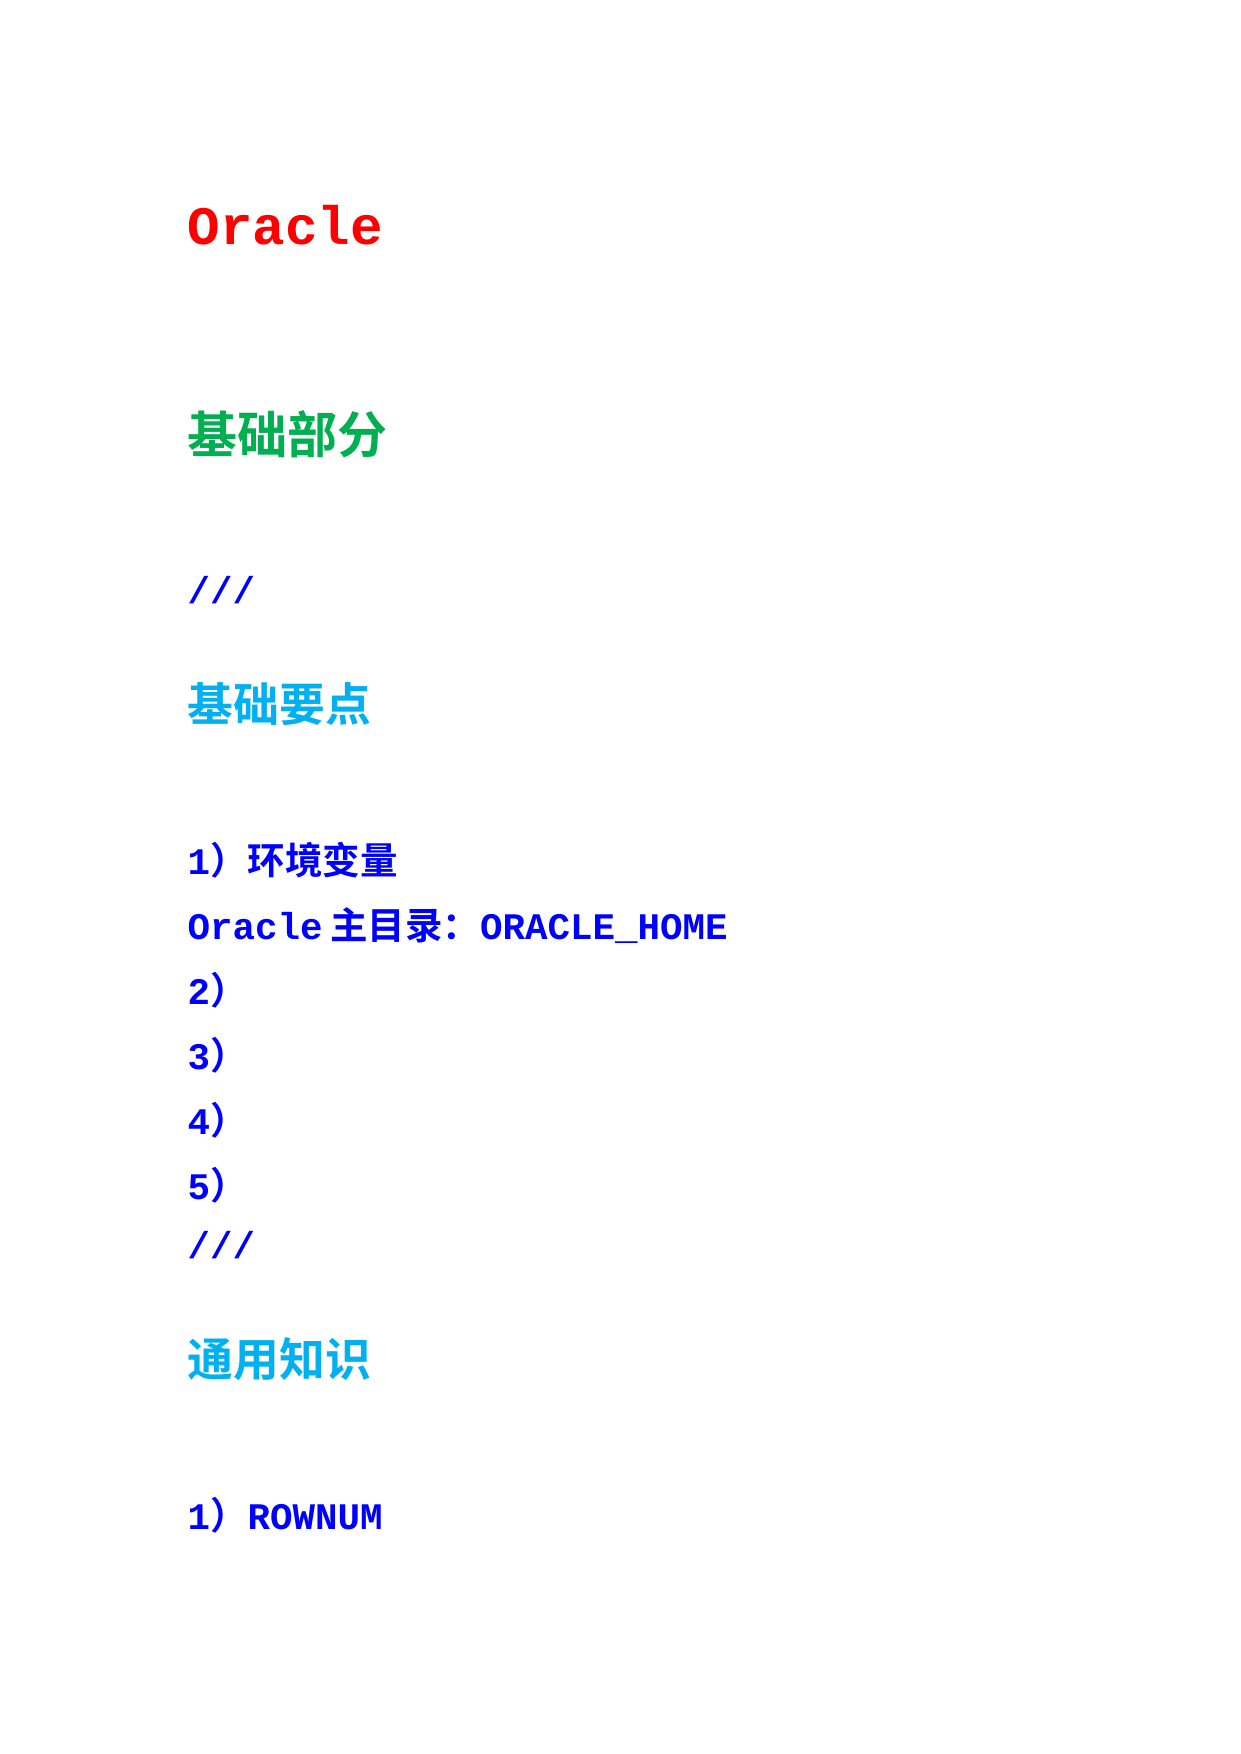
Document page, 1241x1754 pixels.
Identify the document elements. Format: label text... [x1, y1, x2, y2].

subtitle Oracle [187, 197, 1053, 262]
text 1）ROWNUM [187, 1481, 1053, 1546]
subtitle 基础要点 [187, 653, 1053, 750]
text /// [187, 561, 1053, 626]
text 3） [187, 1021, 1053, 1086]
subtitle 基础部分 [187, 383, 1053, 481]
text 4） [187, 1086, 1053, 1151]
text /// [187, 1216, 1053, 1281]
subtitle 通用知识 [187, 1308, 1053, 1405]
text Oracle主目录：ORACLE_HOME [187, 891, 1053, 956]
text 1）环境变量 [187, 826, 1053, 891]
text 2） [187, 956, 1053, 1021]
text 5） [187, 1151, 1053, 1216]
